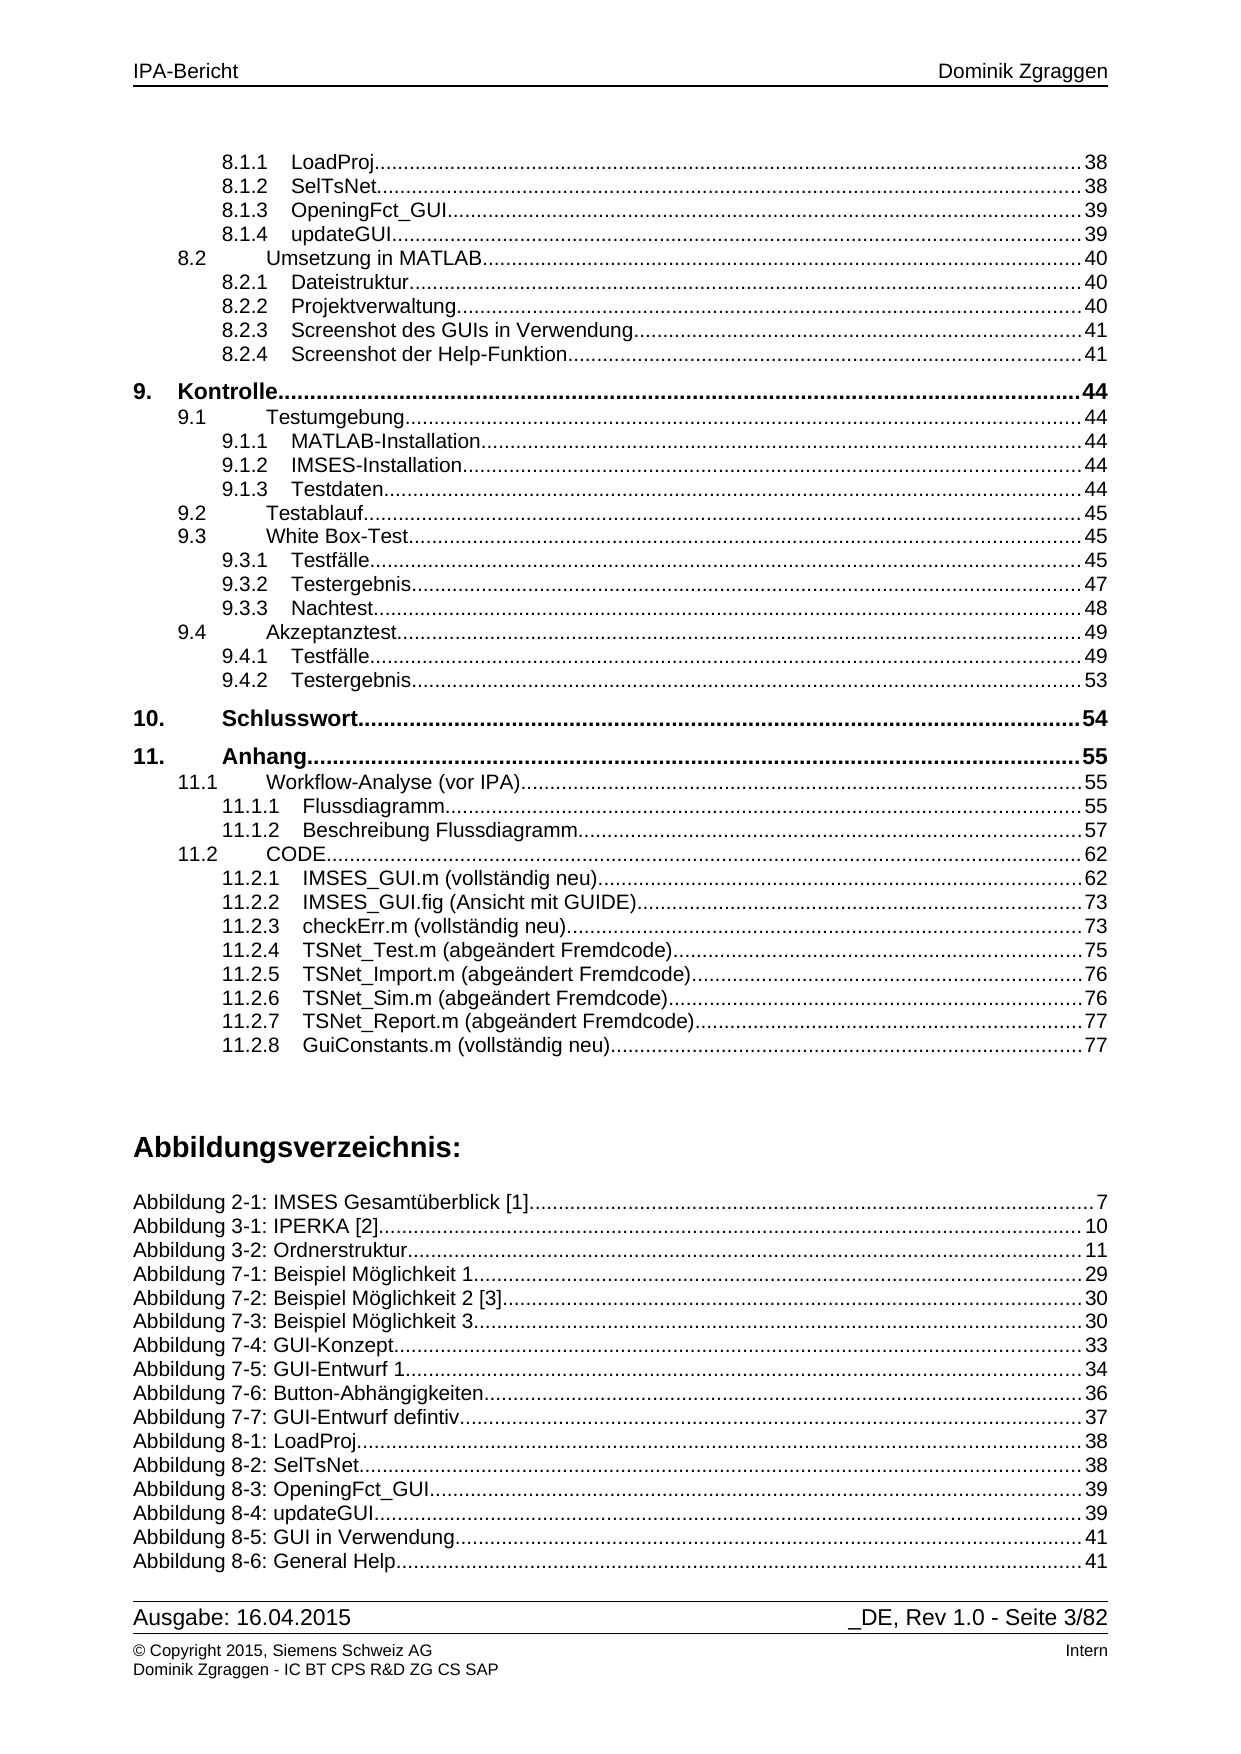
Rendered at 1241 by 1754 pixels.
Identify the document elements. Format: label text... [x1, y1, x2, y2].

text Abbildung 7-1: Beispiel Möglichkeit 1 29 [133, 1261, 1108, 1285]
text Abbildung 7-4: GUI-Konzept 33 [133, 1333, 1108, 1357]
text Abbildung 8-3: OpeningFct_GUI 39 [133, 1477, 1108, 1501]
text Abbildung 2-1: IMSES Gesamtüberblick [1] 7 [133, 1189, 1108, 1213]
text Abbildung 7-3: Beispiel Möglichkeit 3 30 [133, 1309, 1108, 1333]
text Abbildungsverzeichnis: [133, 1129, 1108, 1163]
text Abbildung 8-6: General Help 41 [133, 1549, 1108, 1573]
text Abbildung 7-7: GUI-Entwurf defintiv 37 [133, 1405, 1108, 1429]
text Abbildung 7-2: Beispiel Möglichkeit 2 [3] 30 [133, 1285, 1108, 1309]
text Abbildung 8-5: GUI in Verwendung 41 [133, 1525, 1108, 1549]
text Abbildung 3-1: IPERKA [2] 10 [133, 1213, 1108, 1237]
text Abbildung 7-5: GUI-Entwurf 1 34 [133, 1357, 1108, 1381]
text Abbildung 8-4: updateGUI 39 [133, 1501, 1108, 1525]
text Abbildung 8-2: SelTsNet 38 [133, 1453, 1108, 1477]
text Abbildung 8-1: LoadProj 38 [133, 1429, 1108, 1453]
text Abbildung 7-6: Button-Abhängigkeiten 36 [133, 1381, 1108, 1405]
text Abbildung 3-2: Ordnerstruktur 11 [133, 1237, 1108, 1261]
